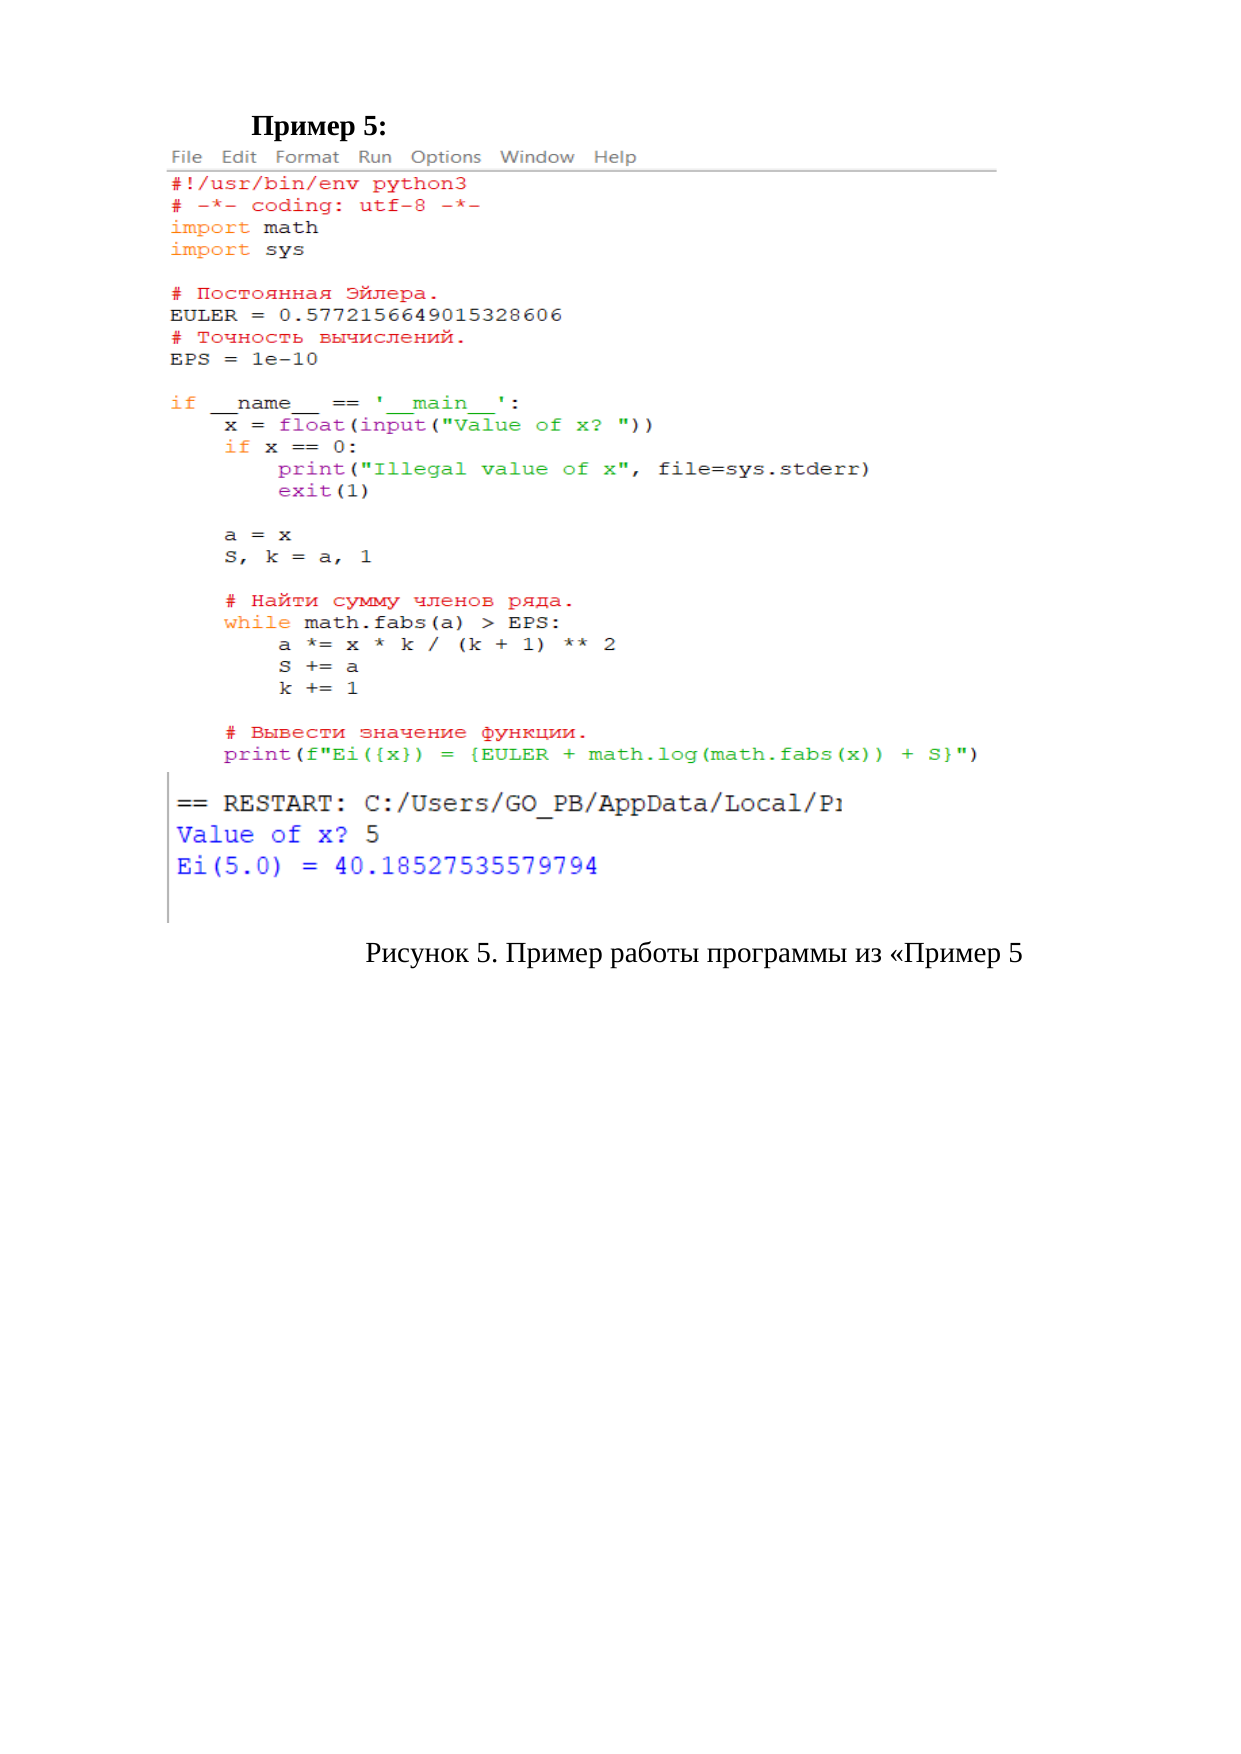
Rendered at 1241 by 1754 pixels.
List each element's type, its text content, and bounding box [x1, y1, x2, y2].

subtitle Пример 5: [251, 108, 1163, 142]
picture [166, 142, 997, 923]
text Рисунок 5. Пример работы программы из «Пример 5 [365, 935, 1163, 968]
